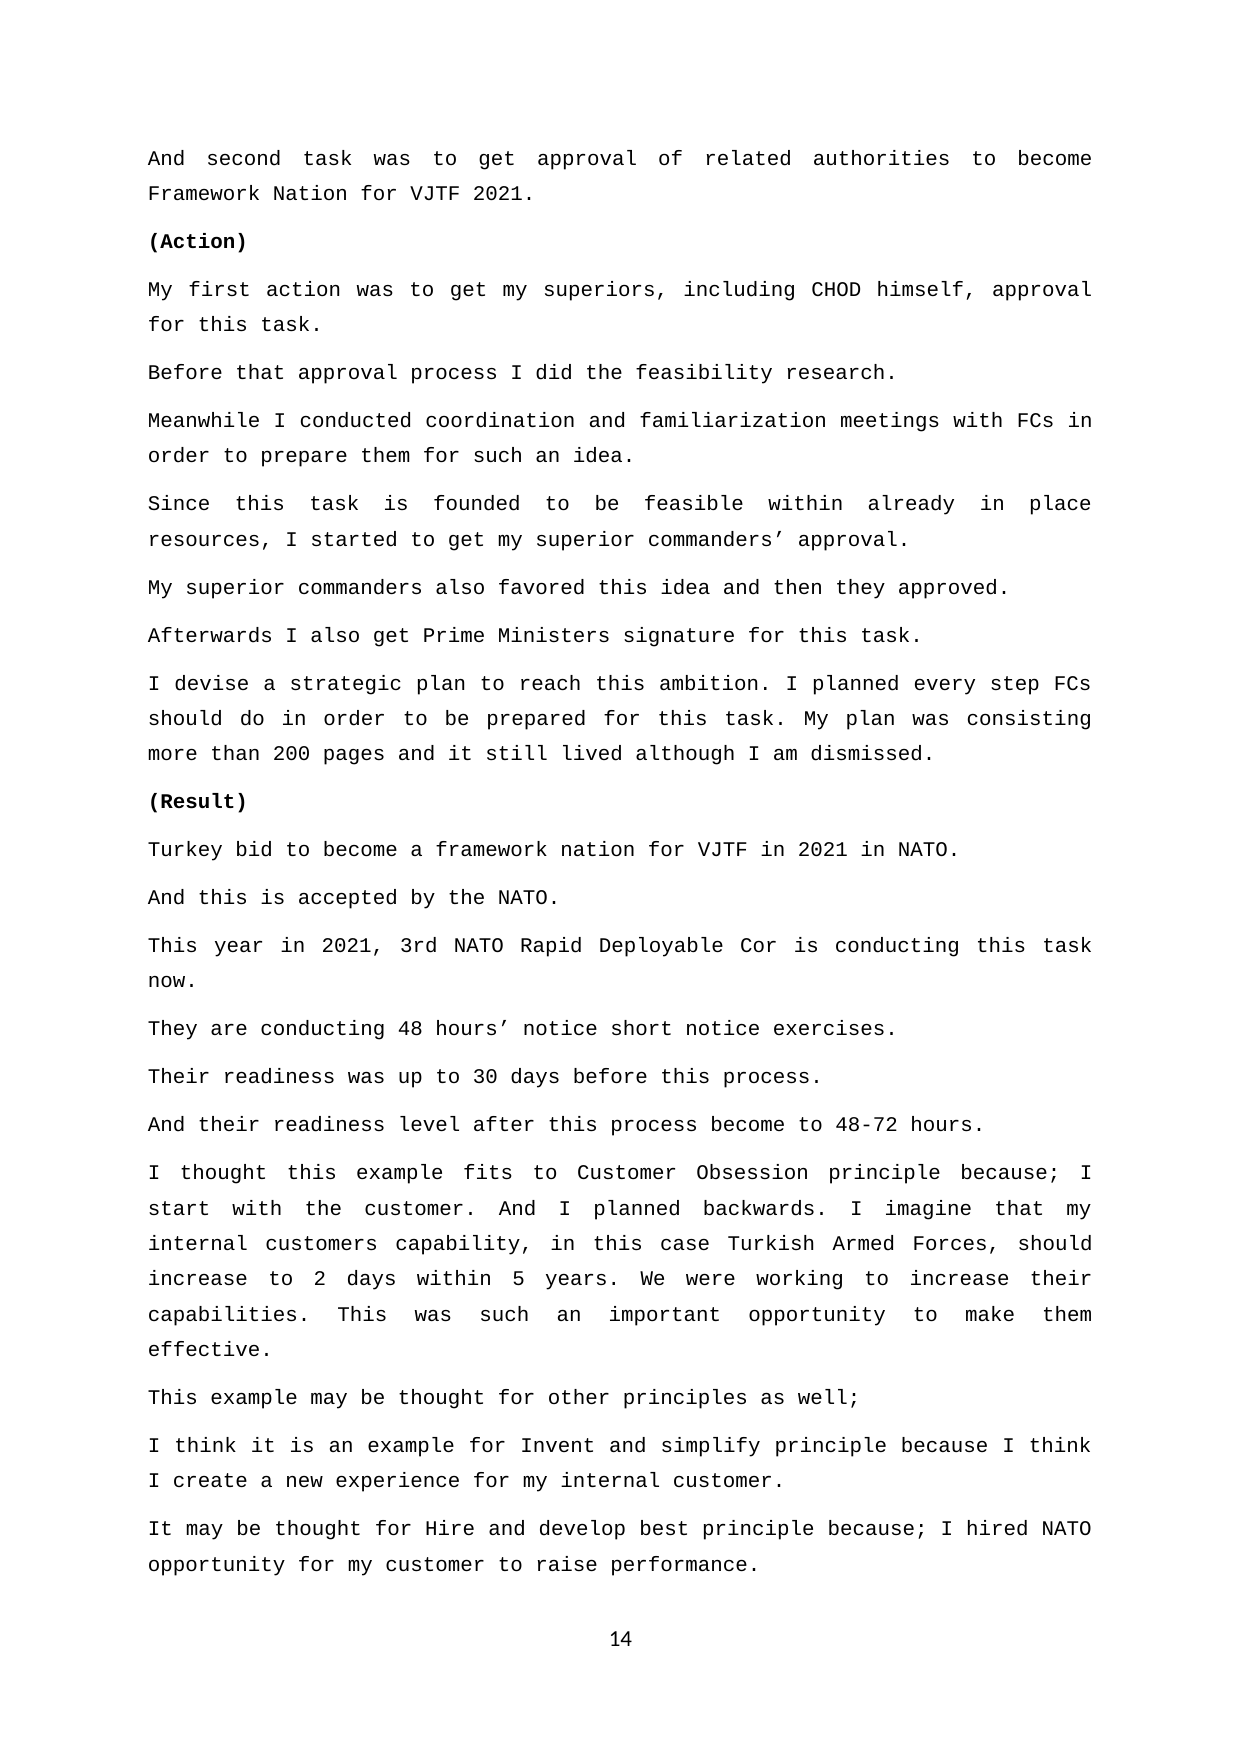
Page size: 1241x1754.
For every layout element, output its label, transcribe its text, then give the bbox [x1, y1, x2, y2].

list They are conducting 48 hours’ notice short notice exercises. [148, 1018, 1093, 1042]
list Afterwards I also get Prime Ministers signature for this task. [148, 625, 1093, 648]
list My first action was to get my superiors, including CHOD himself, approval for this task. [148, 279, 1093, 338]
list And this is accepted by the NATO. [148, 887, 1093, 911]
list This example may be thought for other principles as well; [148, 1387, 1093, 1411]
list (Result) [148, 791, 1093, 815]
list Since this task is founded to be feasible within already in place resources, I started to get my superior commanders’ approval. [148, 493, 1093, 552]
list It may be thought for Hire and develop best principle because; I hired NATO opportunity for my customer to raise performance. [148, 1518, 1093, 1577]
list My superior commanders also favored this idea and then they approved. [148, 577, 1093, 600]
list And second task was to get approval of related authorities to become Framework Nation for VJTF 2021. [148, 148, 1093, 207]
list Before that approval process I did the feasibility research. [148, 362, 1093, 386]
list I thought this example fits to Customer Obsession principle because; I start with the customer. And I planned backwards. I imagine that my internal customers capability, in this case Turkish Armed Forces, should increase to 2 days within 5 years. We were working to increase their capabilities. This was such an important opportunity to make them effective. [148, 1162, 1093, 1363]
list Turkey bid to become a framework nation for VJTF in 2021 in NATO. [148, 839, 1093, 863]
list This year in 2021, 3rd NATO Rapid Deployable Cor is conducting this task now. [148, 935, 1093, 994]
list I devise a strategic plan to reach this ambition. I planned every step FCs should do in order to be prepared for this task. My plan was consisting more than 200 pages and it still lived although I am dismissed. [148, 673, 1093, 767]
list Their readiness was up to 30 days before this process. [148, 1066, 1093, 1090]
list (Action) [148, 231, 1093, 254]
list Meanwhile I conducted coordination and familiarization meetings with FCs in order to prepare them for such an idea. [148, 410, 1093, 469]
list I think it is an example for Invent and simplify principle because I think I create a new experience for my internal customer. [148, 1435, 1093, 1494]
list And their readiness level after this process become to 48-72 hours. [148, 1114, 1093, 1138]
